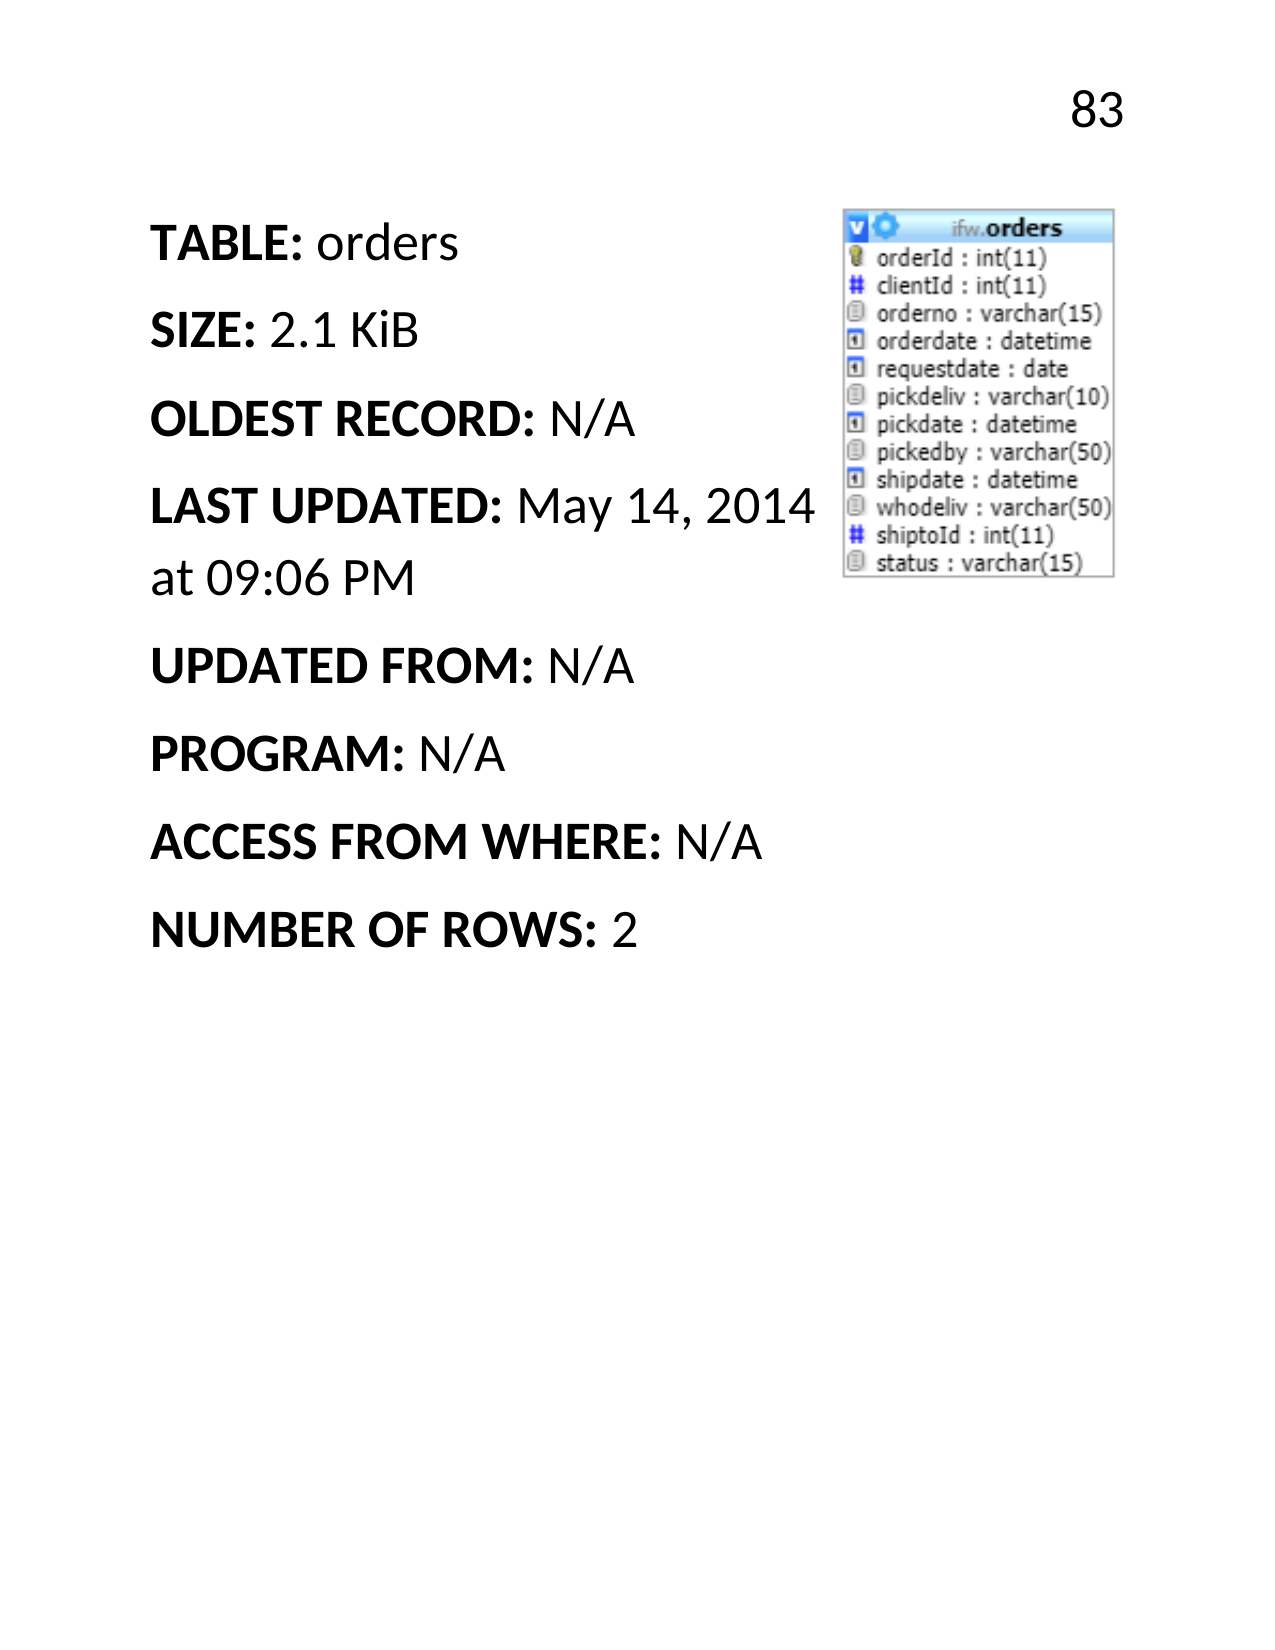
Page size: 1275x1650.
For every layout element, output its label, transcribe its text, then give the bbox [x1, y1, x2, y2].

picture [839, 207, 1125, 591]
text TABLE: orders [150, 207, 839, 273]
text LAST UPDATED: May 14, 2014 at 09:06 PM [150, 471, 1125, 609]
text SIZE: 2.1 KiB [150, 295, 839, 361]
text OLDEST RECORD: N/A [150, 383, 839, 449]
text PROGRAM: N/A [150, 719, 1125, 785]
text NUMBER OF ROWS: 2 [150, 895, 1125, 961]
text UPDATED FROM: N/A [150, 631, 1125, 697]
text ACCESS FROM WHERE: N/A [150, 807, 1125, 873]
